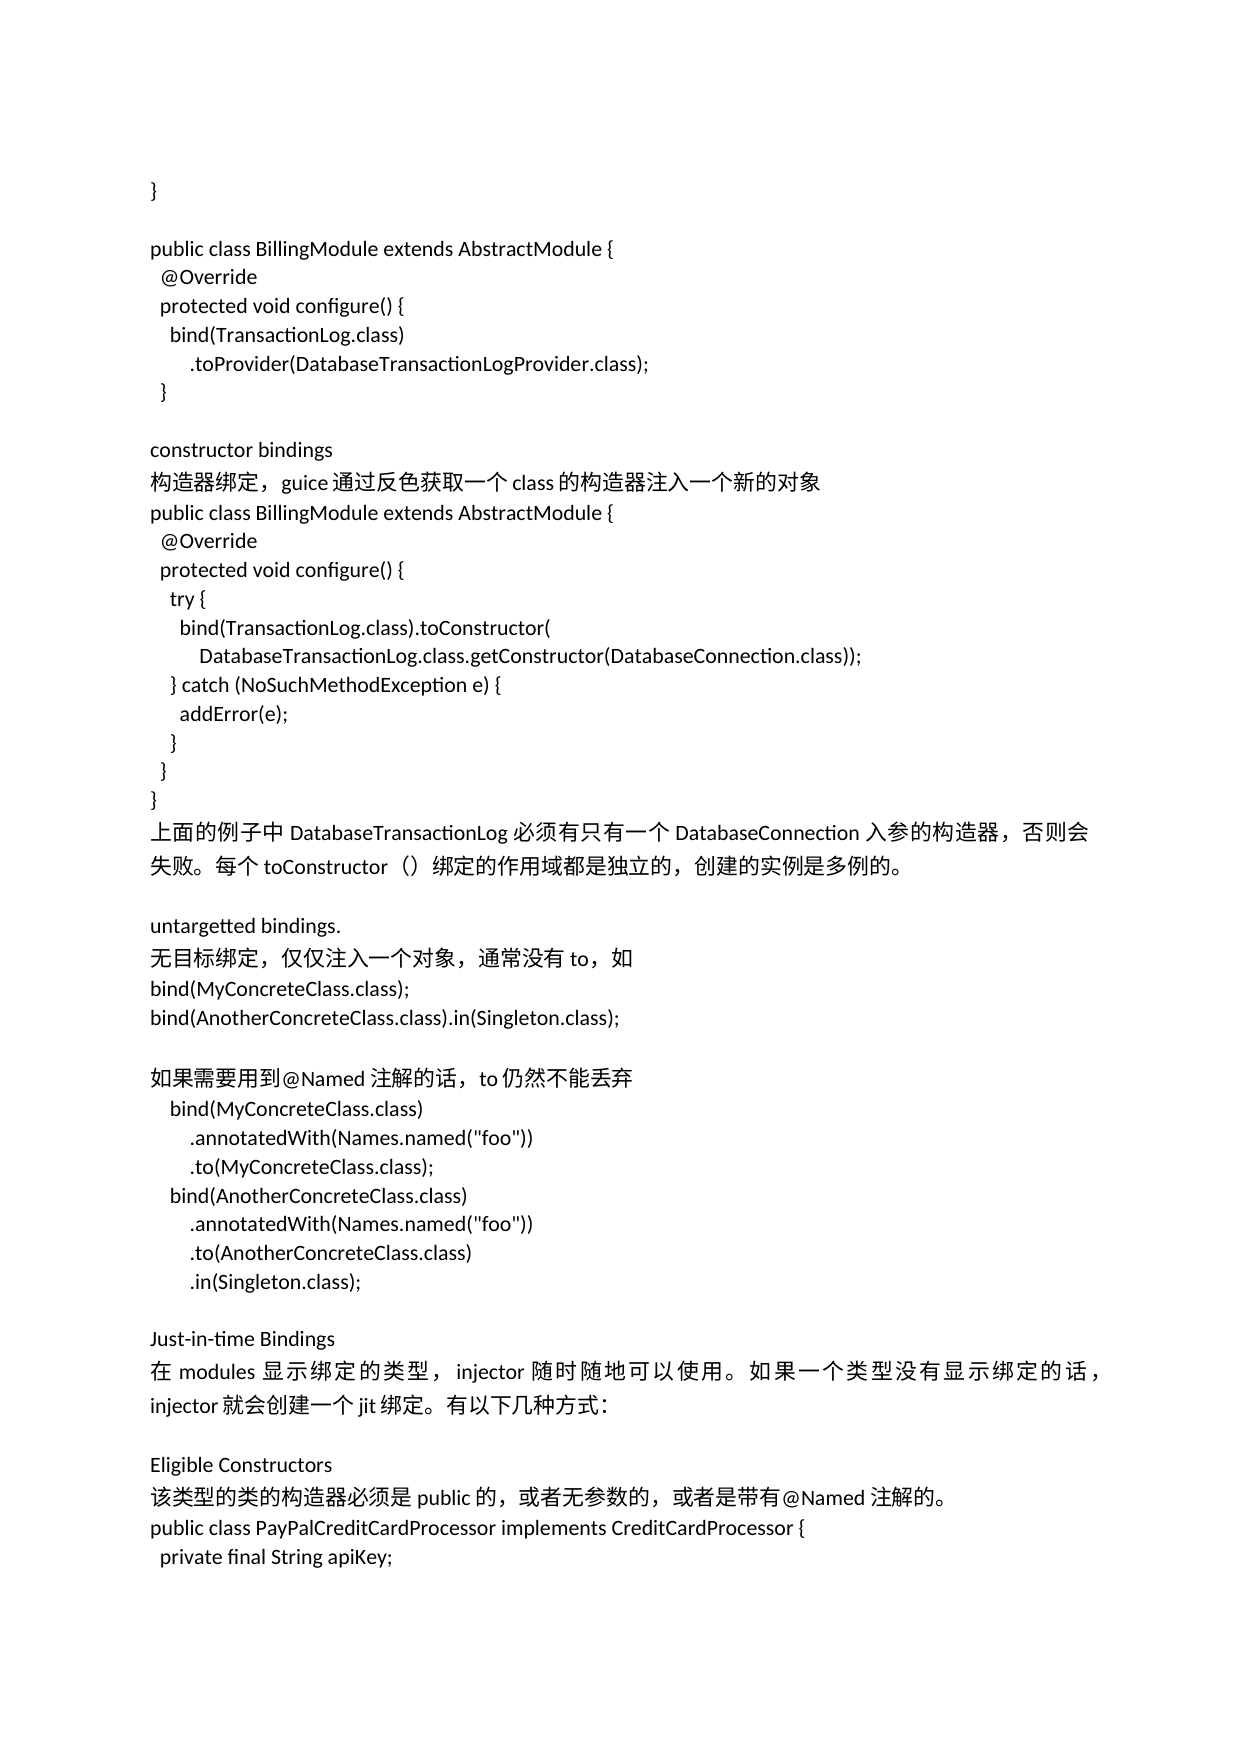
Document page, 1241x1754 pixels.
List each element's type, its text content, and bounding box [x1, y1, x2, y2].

text .annotatedWith(Names.named("foo")) [150, 1124, 1090, 1151]
text addError(e); [150, 700, 1090, 727]
text } catch (NoSuchMethodException e) { [150, 671, 1090, 698]
text public class BillingModule extends AbstractModule { [150, 499, 1090, 526]
text bind(AnotherConcreteClass.class).in(Singleton.class); [150, 1004, 1090, 1031]
text 如果需要用到@Named注解的话，to仍然不能丢弃 [150, 1061, 1090, 1093]
text Eligible Constructors [150, 1451, 1090, 1478]
text @Override [150, 528, 1090, 554]
text public class BillingModule extends AbstractModule { [150, 235, 1090, 261]
text bind(TransactionLog.class) [150, 321, 1090, 348]
text bind(TransactionLog.class).toConstructor( [150, 614, 1090, 641]
text try { [150, 585, 1090, 612]
text protected void configure() { [150, 556, 1090, 583]
text .to(AnotherConcreteClass.class) [150, 1239, 1090, 1266]
text } [150, 378, 1090, 405]
text 上面的例子中DatabaseTransactionLog必须有只有一个DatabaseConnection入参的构造器，否则会失败。每个toConstructor（）绑定的作用域都是独立的，创建的实例是多例的。 [150, 815, 1090, 881]
text .to(MyConcreteClass.class); [150, 1153, 1090, 1180]
text protected void configure() { [150, 292, 1090, 319]
text public class PayPalCreditCardProcessor implements CreditCardProcessor { [150, 1514, 1090, 1541]
text } [150, 729, 1090, 756]
text private final String apiKey; [150, 1543, 1090, 1570]
text bind(AnotherConcreteClass.class) [150, 1182, 1090, 1208]
text @Override [150, 263, 1090, 290]
text 该类型的类的构造器必须是public的，或者无参数的，或者是带有@Named注解的。 [150, 1480, 1090, 1512]
text Just-in-time Bindings [150, 1326, 1090, 1352]
text untargetted bindings. [150, 912, 1090, 939]
text .annotatedWith(Names.named("foo")) [150, 1211, 1090, 1237]
text .in(Singleton.class); [150, 1268, 1090, 1295]
text constructor bindings [150, 436, 1090, 463]
text DatabaseTransactionLog.class.getConstructor(DatabaseConnection.class)); [150, 643, 1090, 669]
text 在modules显示绑定的类型，injector随时随地可以使用。如果一个类型没有显示绑定的话，injector就会创建一个jit绑定。有以下几种方式： [150, 1354, 1090, 1420]
text } [150, 786, 1090, 813]
text } [150, 758, 1090, 784]
text } [150, 177, 1090, 204]
text .toProvider(DatabaseTransactionLogProvider.class); [150, 350, 1090, 376]
text bind(MyConcreteClass.class) [150, 1096, 1090, 1122]
text bind(MyConcreteClass.class); [150, 975, 1090, 1002]
text 无目标绑定，仅仅注入一个对象，通常没有to，如 [150, 941, 1090, 973]
text 构造器绑定，guice通过反色获取一个class的构造器注入一个新的对象 [150, 465, 1090, 496]
